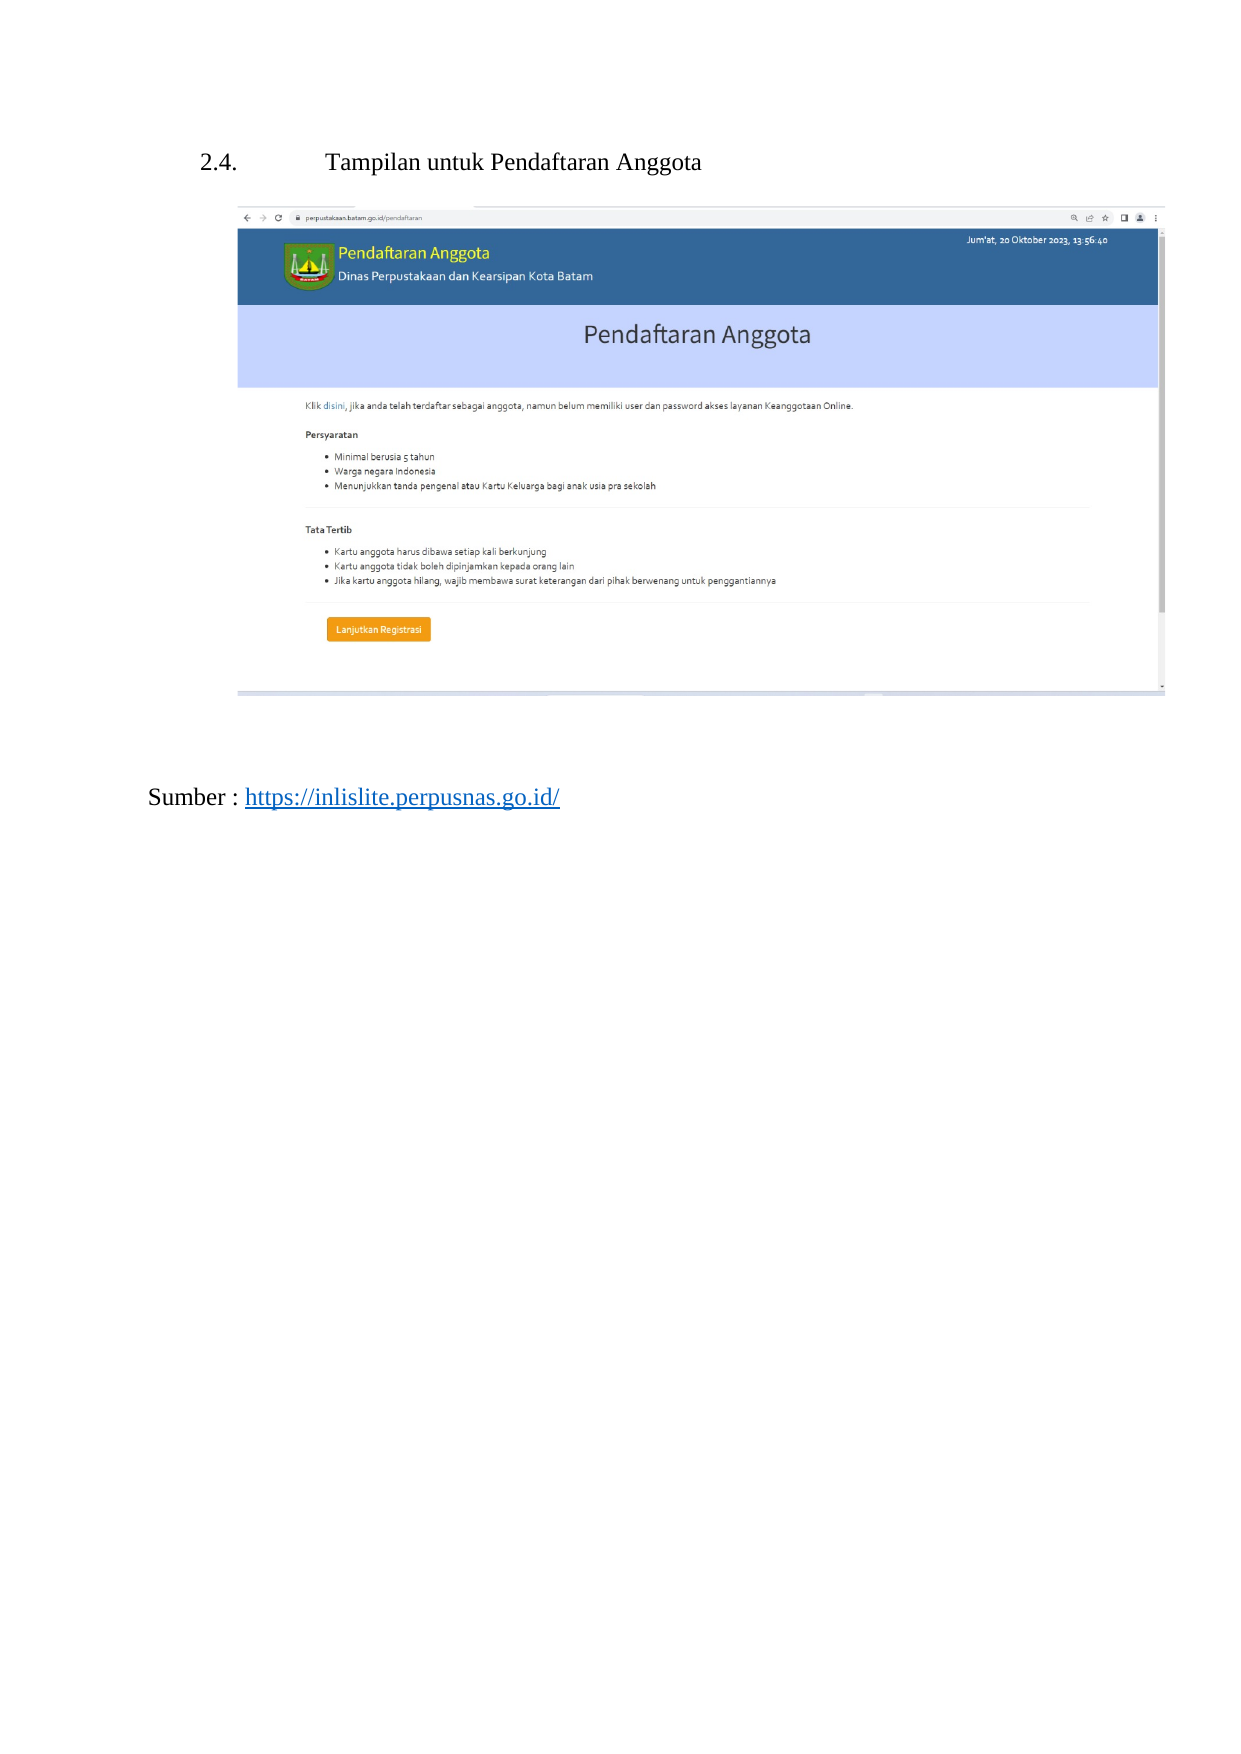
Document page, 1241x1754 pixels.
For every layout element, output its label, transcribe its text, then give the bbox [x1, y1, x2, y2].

list Tampilan untuk Pendaftaran Anggota [200, 147, 1090, 175]
picture [237, 206, 1166, 696]
text Sumber : https://inlislite.perpusnas.go.id/ [148, 782, 1090, 811]
